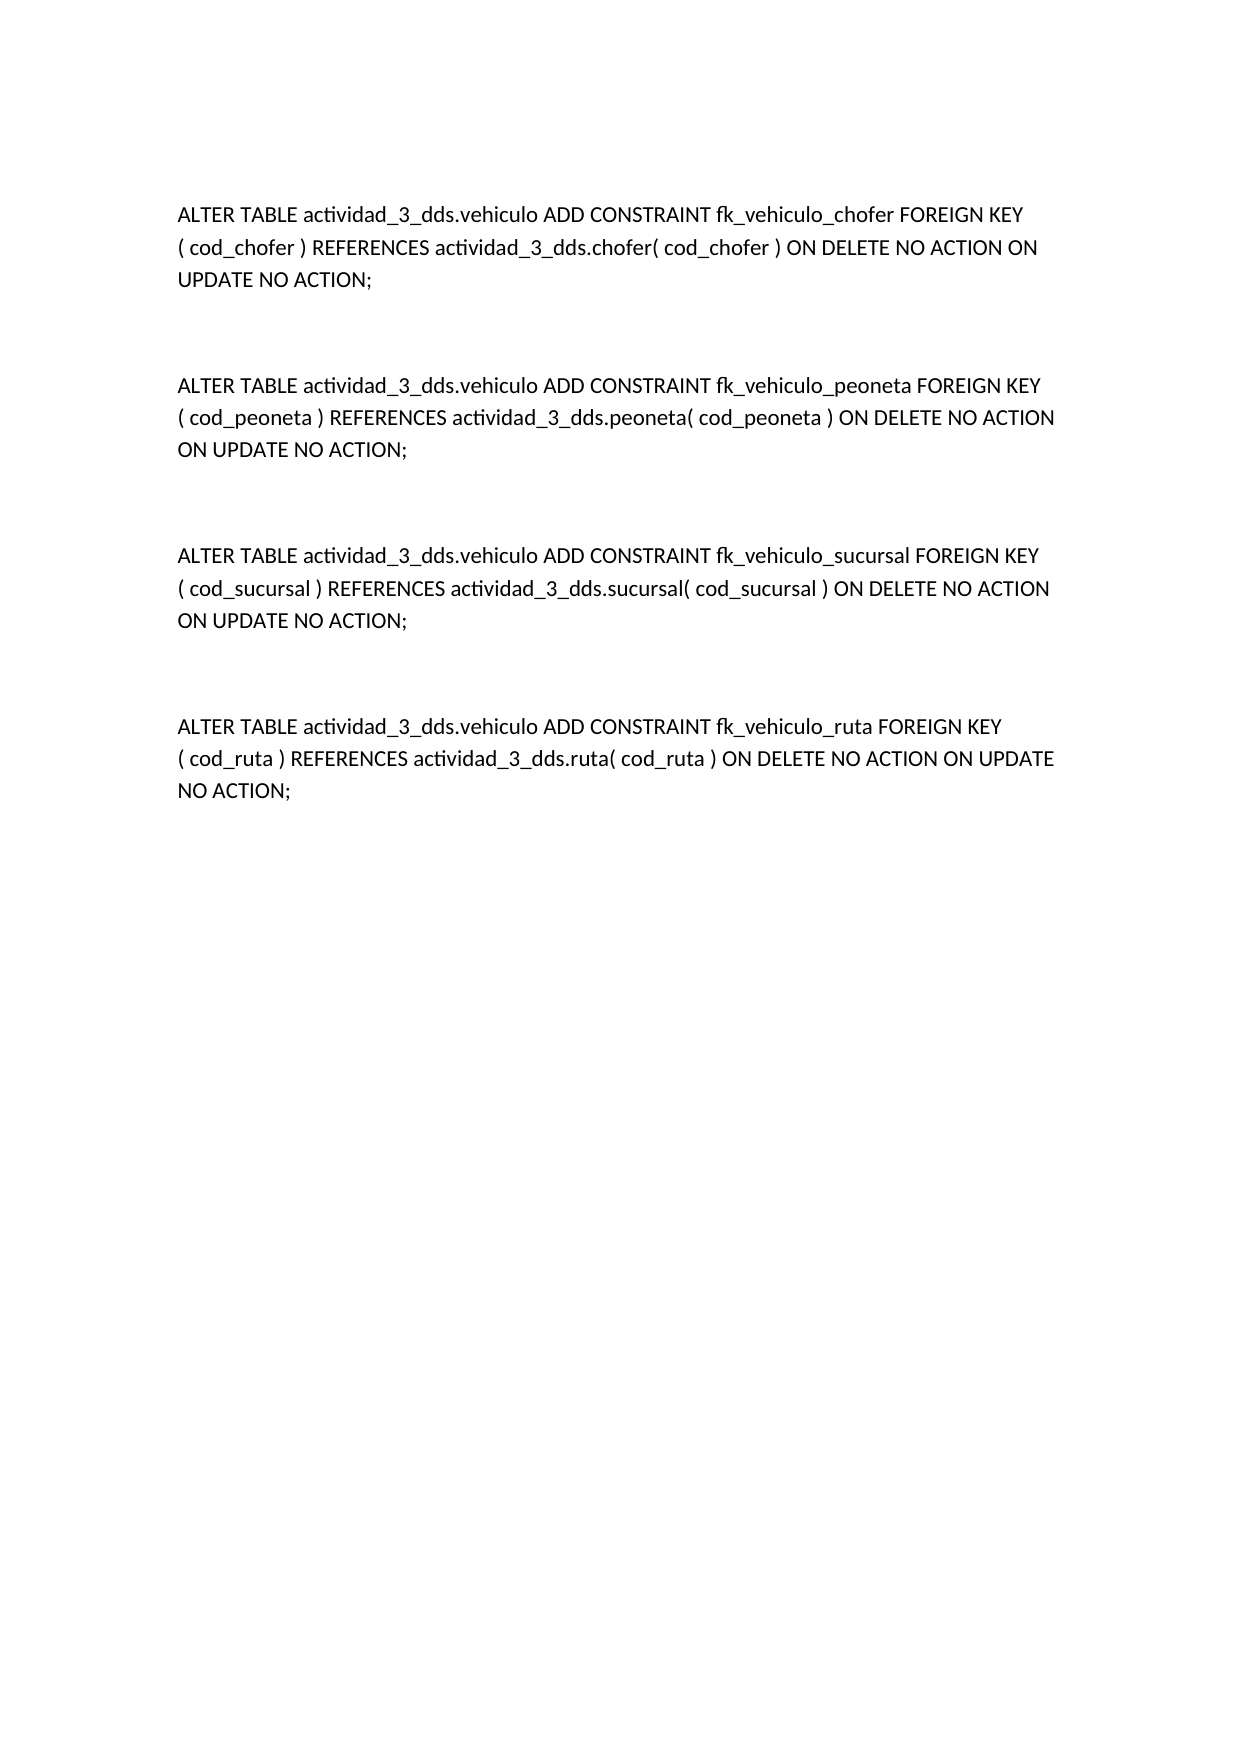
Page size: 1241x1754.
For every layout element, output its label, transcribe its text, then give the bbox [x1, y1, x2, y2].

text ALTER TABLE actividad_3_dds.vehiculo ADD CONSTRAINT fk_vehiculo_peoneta FOREIGN KEY ( cod_peoneta ) REFERENCES actividad_3_dds.peoneta( cod_peoneta ) ON DELETE NO ACTION ON UPDATE NO ACTION; [177, 371, 1063, 463]
text ALTER TABLE actividad_3_dds.vehiculo ADD CONSTRAINT fk_vehiculo_sucursal FOREIGN KEY ( cod_sucursal ) REFERENCES actividad_3_dds.sucursal( cod_sucursal ) ON DELETE NO ACTION ON UPDATE NO ACTION; [177, 541, 1063, 634]
text ALTER TABLE actividad_3_dds.vehiculo ADD CONSTRAINT fk_vehiculo_ruta FOREIGN KEY ( cod_ruta ) REFERENCES actividad_3_dds.ruta( cod_ruta ) ON DELETE NO ACTION ON UPDATE NO ACTION; [177, 712, 1063, 804]
text ALTER TABLE actividad_3_dds.vehiculo ADD CONSTRAINT fk_vehiculo_chofer FOREIGN KEY ( cod_chofer ) REFERENCES actividad_3_dds.chofer( cod_chofer ) ON DELETE NO ACTION ON UPDATE NO ACTION; [177, 201, 1063, 293]
